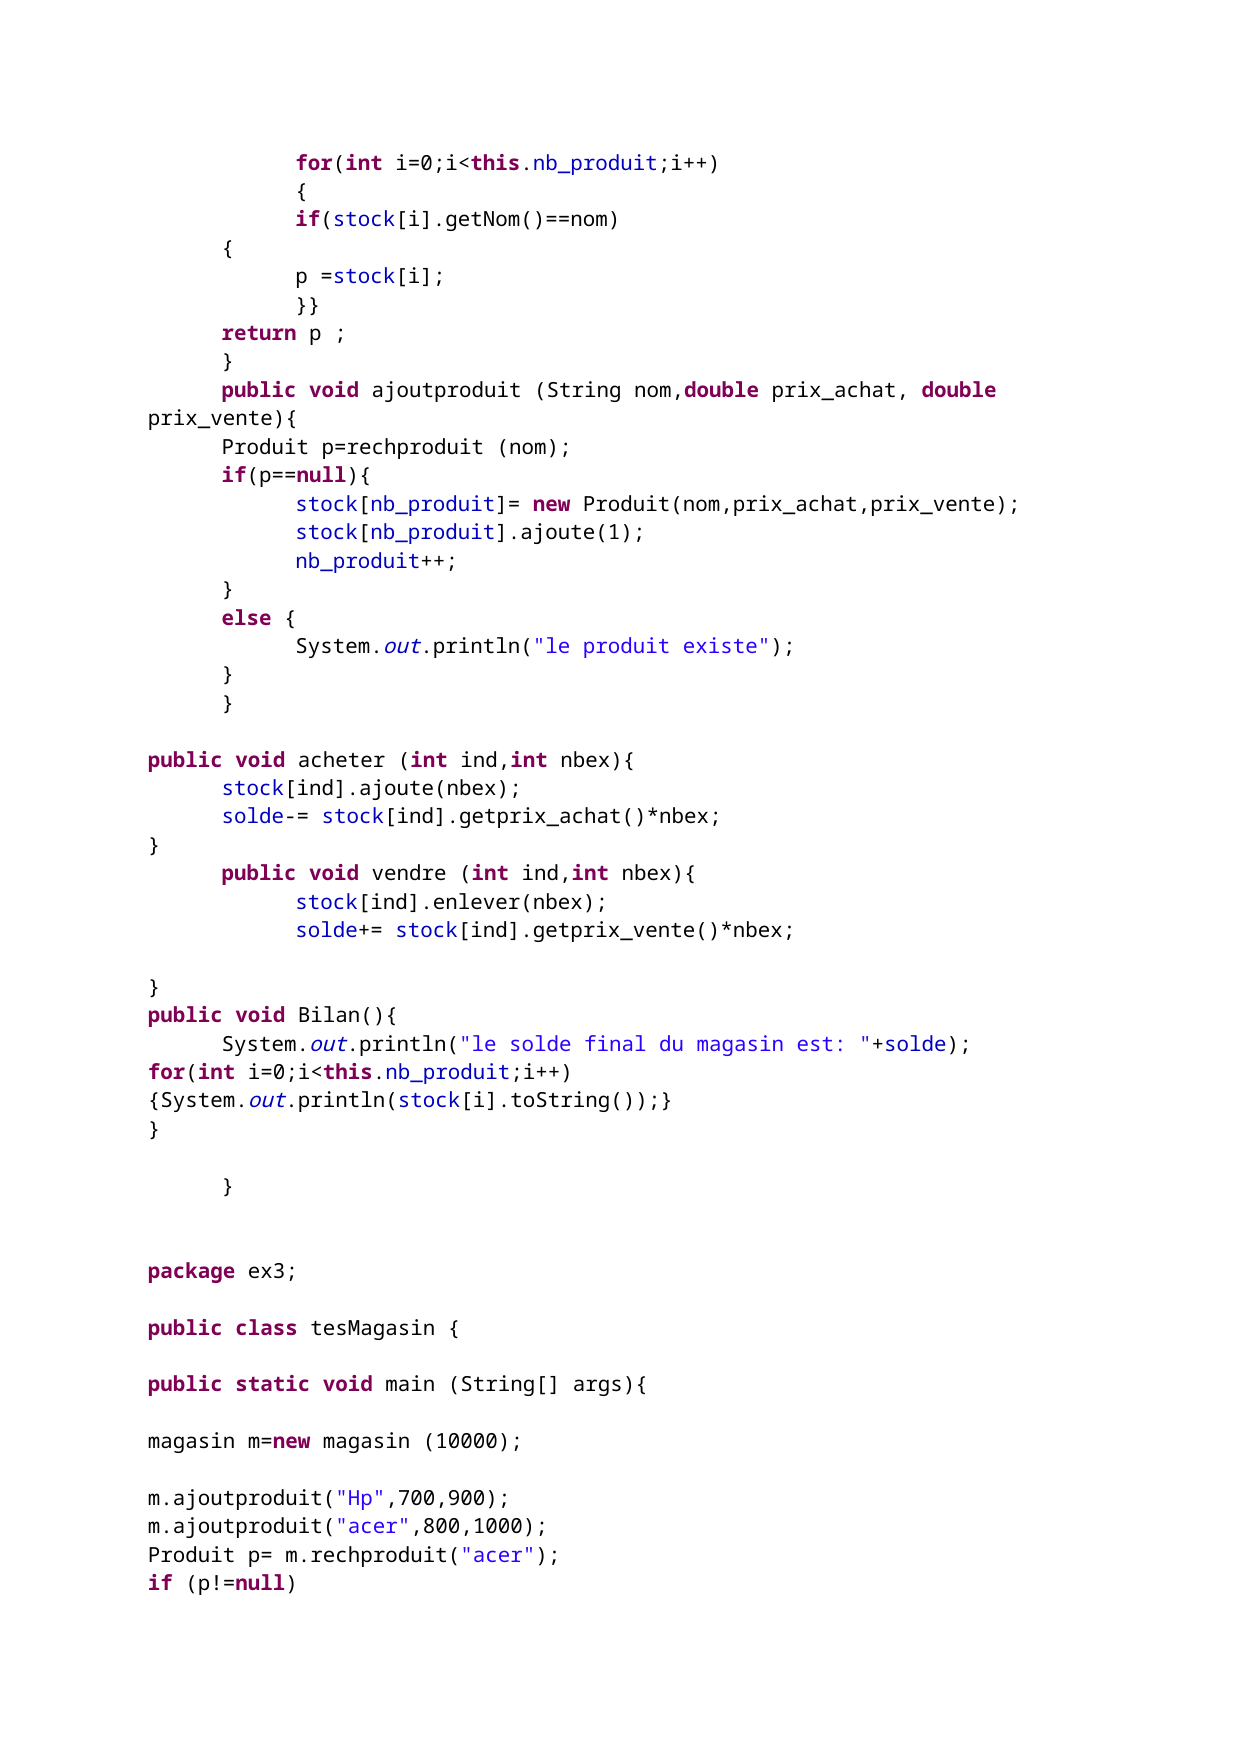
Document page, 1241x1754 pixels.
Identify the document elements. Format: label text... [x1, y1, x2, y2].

text package ex3; [148, 1256, 1093, 1285]
text if(p==null){ [148, 460, 1093, 489]
text public void Bilan(){ [148, 1000, 1093, 1029]
text p =stock[i]; [148, 261, 1093, 290]
text Produit p= m.rechproduit("acer"); [148, 1540, 1093, 1568]
text stock[ind].enlever(nbex); [148, 887, 1093, 915]
text public void vendre (int ind,int nbex){ [148, 858, 1093, 887]
text public void ajoutproduit (String nom,double prix_achat, double prix_vente){ [148, 375, 1093, 432]
text stock[nb_produit]= new Produit(nom,prix_achat,prix_vente); [148, 489, 1093, 517]
text { [148, 233, 1093, 261]
text System.out.println("le produit existe"); [148, 631, 1093, 659]
text } [148, 574, 1093, 603]
text Produit p=rechproduit (nom); [148, 432, 1093, 460]
text }} [148, 290, 1093, 318]
text public void acheter (int ind,int nbex){ [148, 745, 1093, 773]
text m.ajoutproduit("Hp",700,900); [148, 1483, 1093, 1511]
text if (p!=null) [148, 1568, 1093, 1597]
text solde+= stock[ind].getprix_vente()*nbex; [148, 915, 1093, 944]
text } [148, 1114, 1093, 1142]
text m.ajoutproduit("acer",800,1000); [148, 1511, 1093, 1540]
text if(stock[i].getNom()==nom) [148, 204, 1093, 233]
text stock[nb_produit].ajoute(1); [148, 517, 1093, 546]
text } [148, 347, 1093, 375]
text public class tesMagasin { [148, 1313, 1093, 1342]
text } [148, 659, 1093, 688]
text { [148, 176, 1093, 204]
text {System.out.println(stock[i].toString());} [148, 1086, 1093, 1114]
text else { [148, 603, 1093, 631]
text nb_produit++; [148, 546, 1093, 574]
text } [148, 972, 1093, 1000]
text magasin m=new magasin (10000); [148, 1426, 1093, 1454]
text for(int i=0;i<this.nb_produit;i++) [148, 148, 1093, 176]
text public static void main (String[] args){ [148, 1369, 1093, 1398]
text System.out.println("le solde final du magasin est: "+solde); [148, 1029, 1093, 1057]
text } [148, 688, 1093, 716]
text } [148, 830, 1093, 858]
text stock[ind].ajoute(nbex); [148, 773, 1093, 802]
text return p ; [148, 318, 1093, 347]
text } [148, 1171, 1093, 1199]
text solde-= stock[ind].getprix_achat()*nbex; [148, 802, 1093, 830]
text for(int i=0;i<this.nb_produit;i++) [148, 1057, 1093, 1086]
